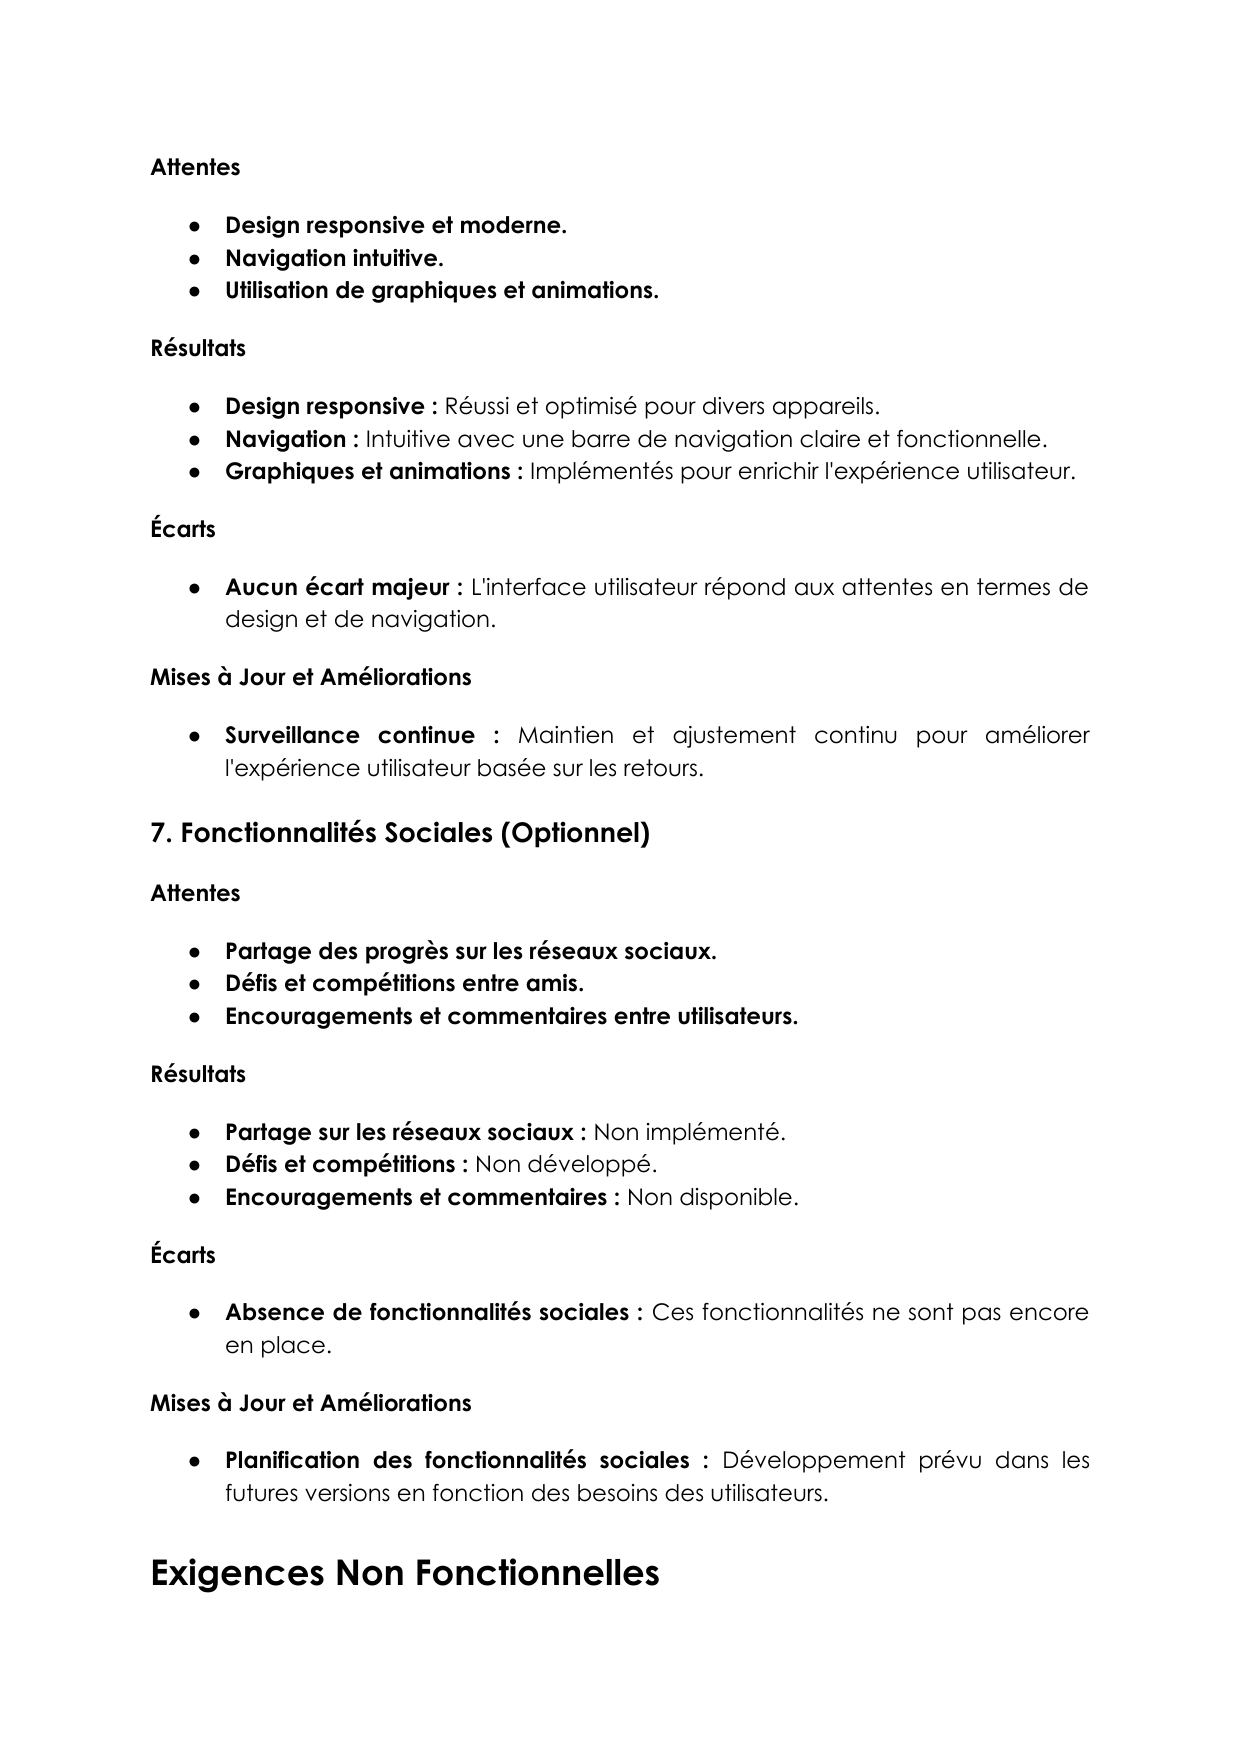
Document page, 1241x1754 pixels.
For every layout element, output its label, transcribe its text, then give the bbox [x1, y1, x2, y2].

list Partage des progrès sur les réseaux sociaux. [187, 933, 1090, 966]
list Défis et compétitions : Non développé. [187, 1147, 1090, 1180]
list Utilisation de graphiques et animations. [187, 273, 1090, 306]
subtitle Résultats [150, 331, 1090, 363]
subtitle Mises à Jour et Améliorations [150, 1386, 1090, 1418]
list Défis et compétitions entre amis. [187, 966, 1090, 999]
list Aucun écart majeur : L'interface utilisateur répond aux attentes en termes de design et de navigation. [187, 569, 1090, 635]
list Planification des fonctionnalités sociales : Développement prévu dans les futures versions en fonction des besoins des utilisateurs. [187, 1443, 1090, 1509]
list Navigation intuitive. [187, 240, 1090, 273]
subtitle Résultats [150, 1057, 1090, 1089]
list Absence de fonctionnalités sociales : Ces fonctionnalités ne sont pas encore en place. [187, 1295, 1090, 1361]
subtitle 7. Fonctionnalités Sociales (Optionnel) [150, 812, 1090, 851]
list Design responsive : Réussi et optimisé pour divers appareils. [187, 388, 1090, 421]
list Graphiques et animations : Implémentés pour enrichir l'expérience utilisateur. [187, 454, 1090, 487]
list Encouragements et commentaires : Non disponible. [187, 1180, 1090, 1212]
subtitle Écarts [150, 512, 1090, 544]
list Design responsive et moderne. [187, 208, 1090, 240]
list Partage sur les réseaux sociaux : Non implémenté. [187, 1114, 1090, 1147]
list Navigation : Intuitive avec une barre de navigation claire et fonctionnelle. [187, 421, 1090, 454]
subtitle Attentes [150, 876, 1090, 908]
list Encouragements et commentaires entre utilisateurs. [187, 999, 1090, 1032]
list Surveillance continue : Maintien et ajustement continu pour améliorer l'expérience utilisateur basée sur les retours. [187, 717, 1090, 783]
subtitle Exigences Non Fonctionnelles [150, 1546, 1090, 1597]
subtitle Attentes [150, 150, 1090, 183]
subtitle Écarts [150, 1237, 1090, 1270]
subtitle Mises à Jour et Améliorations [150, 660, 1090, 692]
